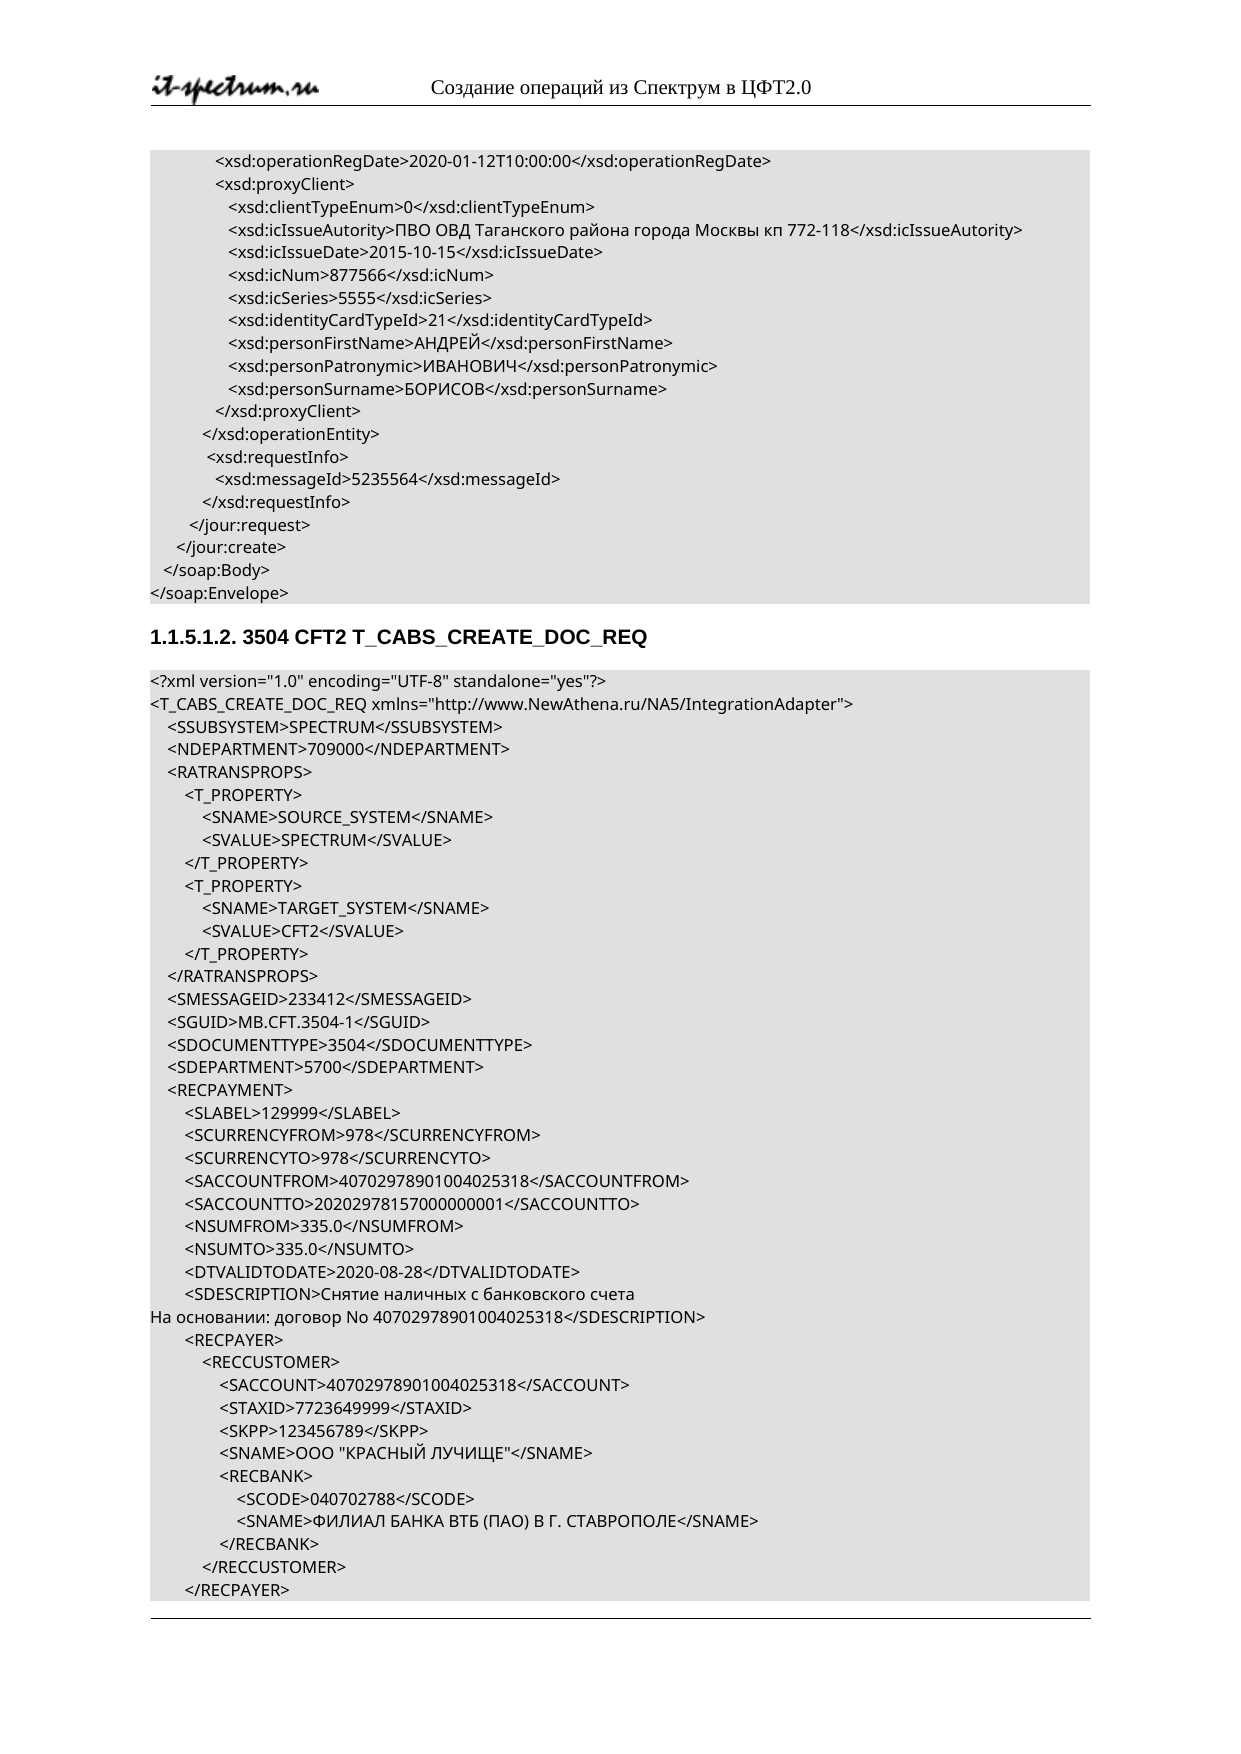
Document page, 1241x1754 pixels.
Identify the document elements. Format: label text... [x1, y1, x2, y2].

picture [152, 75, 319, 105]
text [150, 150, 1090, 604]
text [150, 670, 1090, 1601]
text 1.1.5.1.2. 3504 CFT2 T_CABS_CREATE_DOC_REQ [150, 625, 1090, 649]
